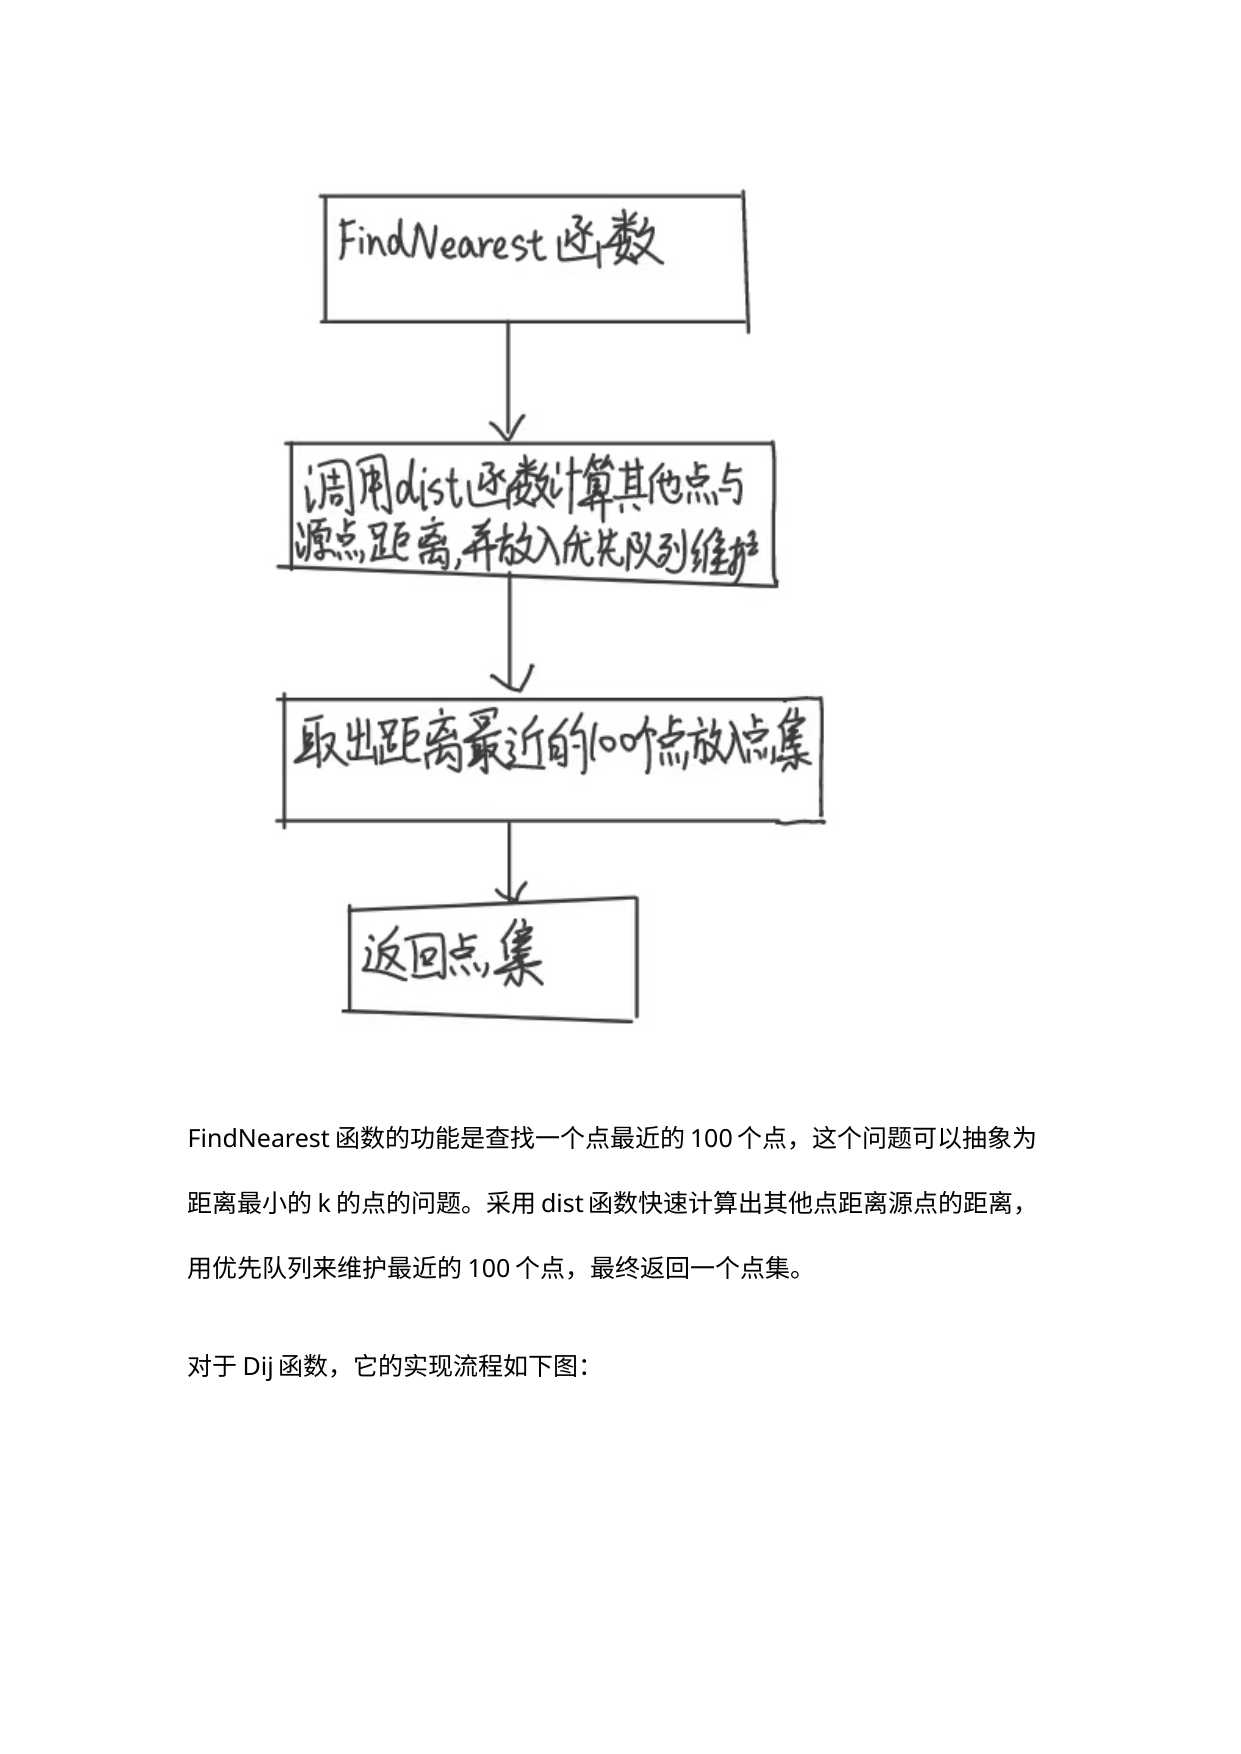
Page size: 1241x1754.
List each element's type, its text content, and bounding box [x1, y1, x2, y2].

picture [187, 162, 1004, 1080]
text FindNearest函数的功能是查找一个点最近的100个点，这个问题可以抽象为距离最小的k的点的问题。采用dist函数快速计算出其他点距离源点的距离，用优先队列来维护最近的100个点，最终返回一个点集。 [187, 1104, 1053, 1299]
text 对于Dij函数，它的实现流程如下图： [187, 1332, 1053, 1397]
